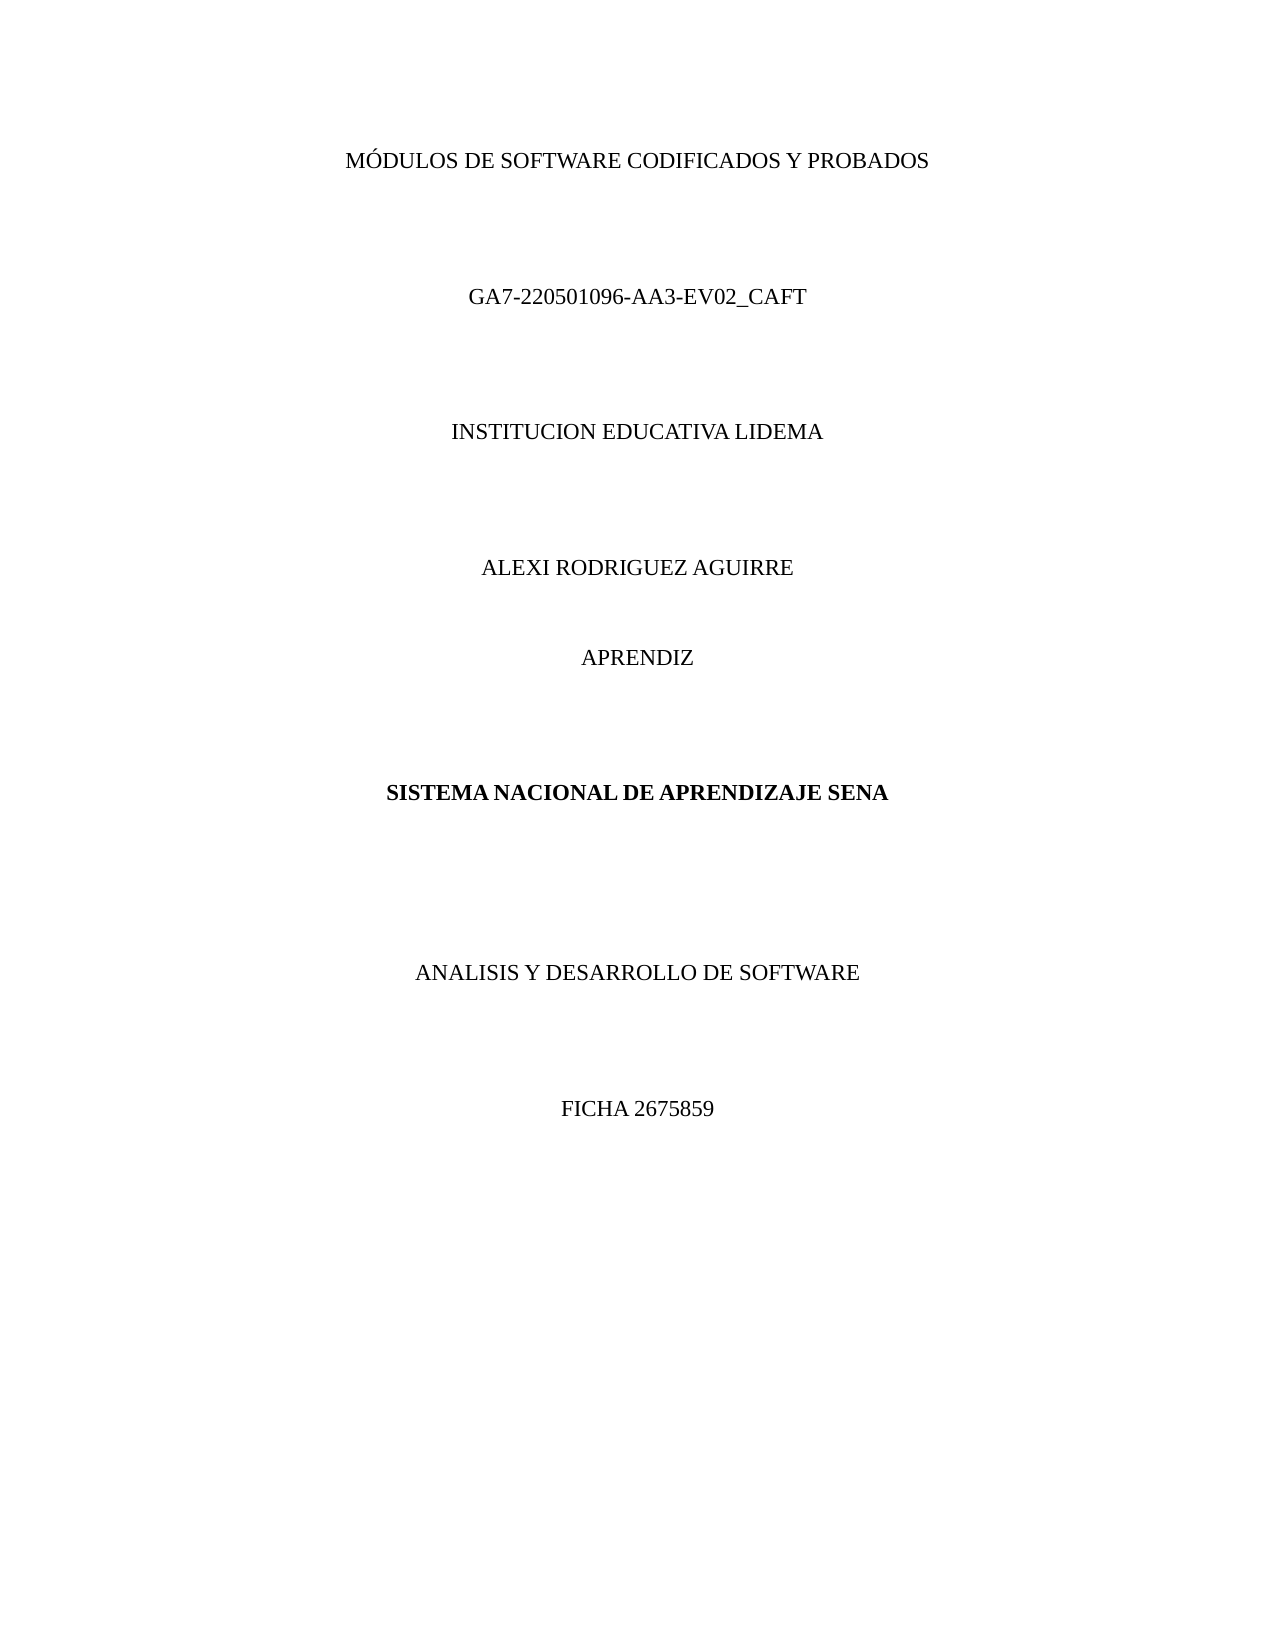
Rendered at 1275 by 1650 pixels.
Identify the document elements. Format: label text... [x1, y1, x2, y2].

text APRENDIZ [177, 644, 1098, 670]
text GA7-220501096-AA3-EV02_CAFT [177, 283, 1098, 309]
text MÓDULOS DE SOFTWARE CODIFICADOS Y PROBADOS [177, 148, 1098, 174]
text SISTEMA NACIONAL DE APRENDIZAJE SENA [177, 779, 1098, 805]
text ALEXI RODRIGUEZ AGUIRRE [177, 553, 1098, 580]
text FICHA 2675859 [177, 1095, 1098, 1121]
text ANALISIS Y DESARROLLO DE SOFTWARE [177, 959, 1098, 986]
text INSTITUCION EDUCATIVA LIDEMA [177, 418, 1098, 444]
